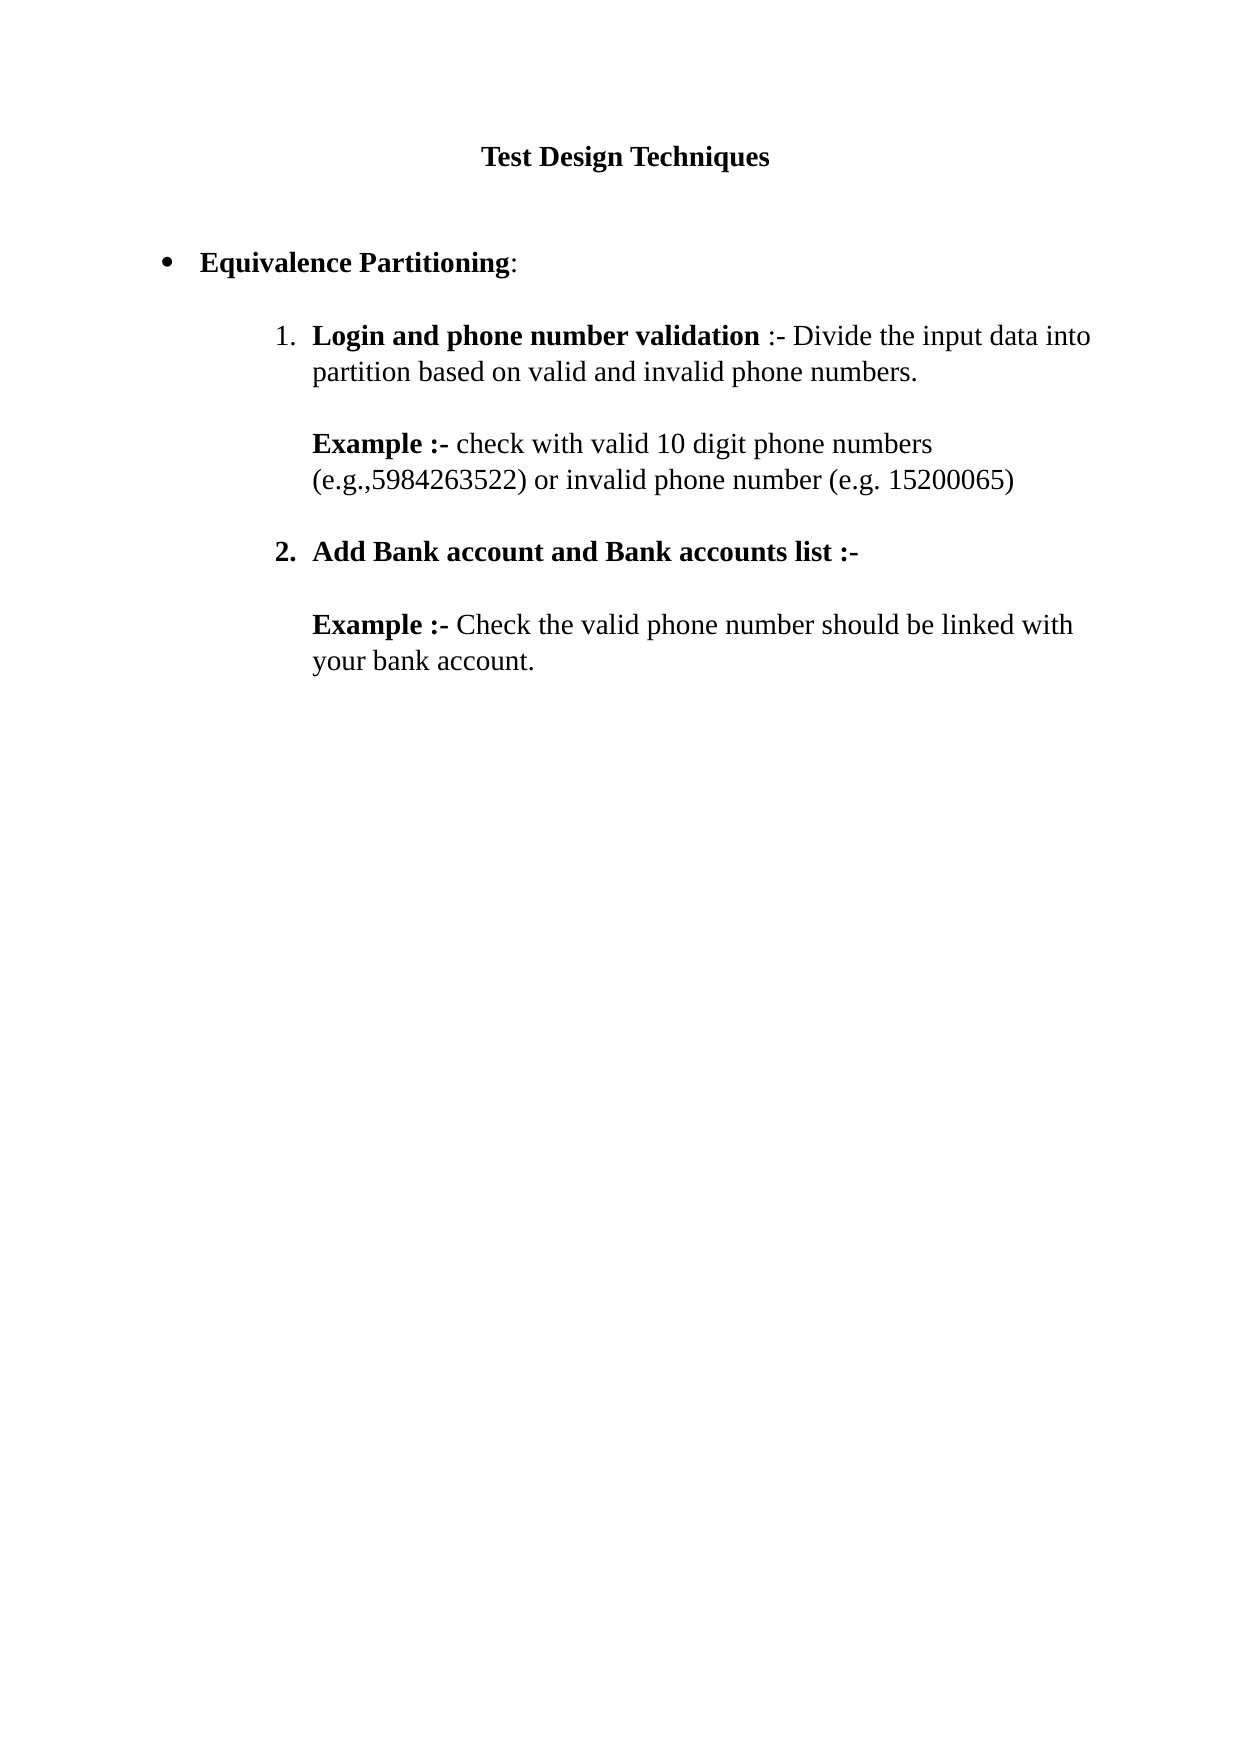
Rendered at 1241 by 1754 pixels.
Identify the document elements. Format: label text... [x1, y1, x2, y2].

list Add Bank account and Bank accounts list :- [274, 534, 1126, 568]
list Login and phone number validation :- Divide the input data into partition based on valid and invalid phone numbers. [274, 318, 1126, 387]
list Equivalence Partitioning: [162, 245, 1126, 279]
text Test Design Techniques [124, 139, 1126, 173]
list Example :- check with valid 10 digit phone numbers (e.g.,5984263522) or invalid phone number (e.g. 15200065) [312, 426, 1126, 496]
list Example :- Check the valid phone number should be linked with your bank account. [312, 607, 1126, 676]
